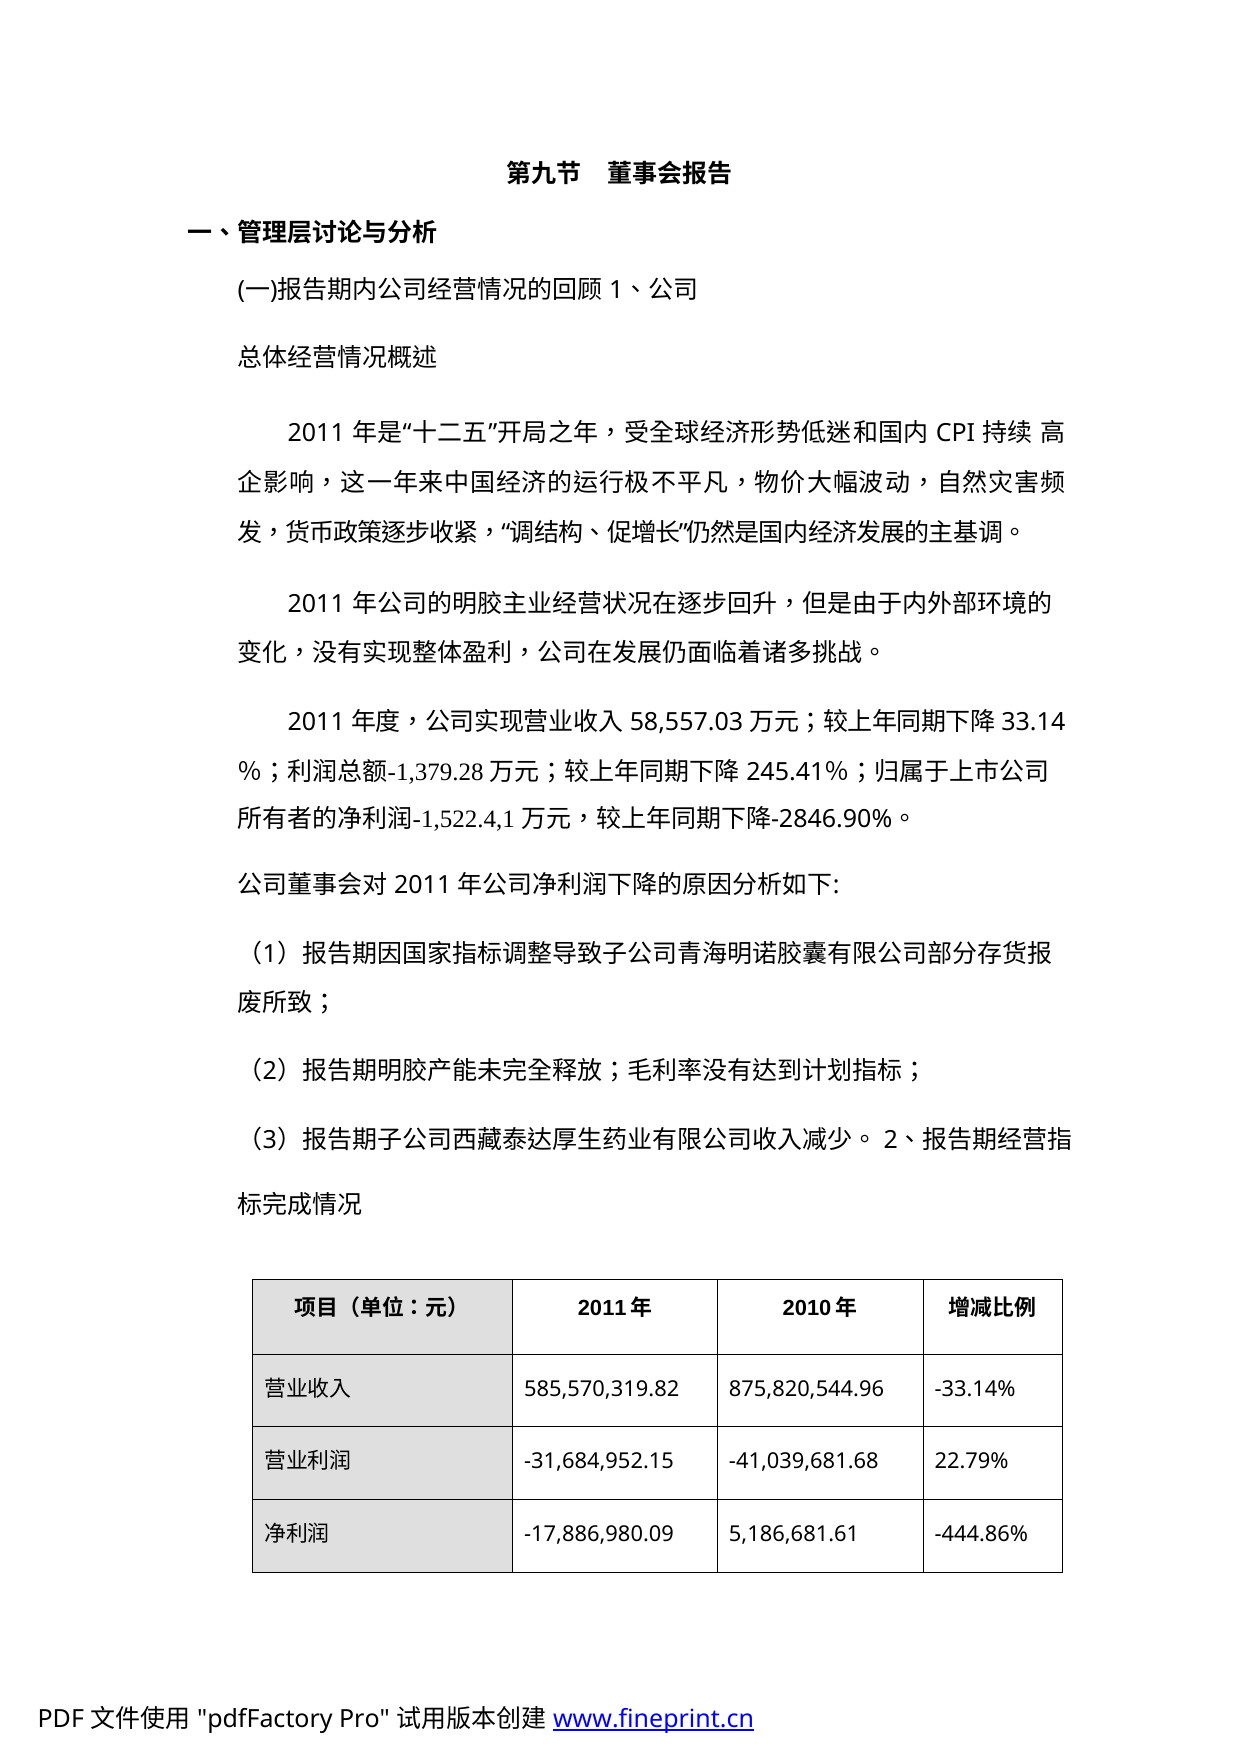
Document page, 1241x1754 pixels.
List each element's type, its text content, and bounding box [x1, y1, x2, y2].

table_cell 875,820,544.96 [718, 1355, 923, 1426]
table_cell 585,570,319.82 [513, 1355, 717, 1426]
table_header 2011年 [513, 1280, 717, 1354]
text 2011 年是“十二五”开局之年，受全球经济形势低迷和国内 CPI 持续 高企影响，这一年来中国经济的运行极不平凡，物价大幅波动，自然灾害频 发，货币政策逐步收紧，“调结构、促增长”仍然是国内经济发展的主基调。 [237, 415, 1066, 549]
table_cell -41,039,681.68 [718, 1427, 923, 1499]
text 废所致； [237, 985, 1078, 1019]
table_cell -31,684,952.15 [513, 1427, 717, 1499]
table_cell 22.79% [924, 1427, 1062, 1499]
table_header 项目（单位：元） [253, 1280, 512, 1354]
text 2011 年公司的明胶主业经营状况在逐步回升，但是由于内外部环境的 [287, 586, 1078, 620]
text 2011 年度，公司实现营业收入 58,557.03 万元；较上年同期下降 33.14 [287, 703, 1078, 737]
text （2）报告期明胶产能未完全释放；毛利率没有达到计划指标； [237, 1053, 1078, 1087]
subtitle 第九节 董事会报告 [506, 154, 1078, 189]
text (一)报告期内公司经营情况的回顾 1、公司总体经营情况概述 [237, 272, 711, 373]
table_header 增减比例 [924, 1280, 1062, 1354]
table_cell 营业利润 [253, 1427, 512, 1499]
text 公司董事会对 2011 年公司净利润下降的原因分析如下: [237, 867, 1078, 901]
text 变化，没有实现整体盈利，公司在发展仍面临着诸多挑战。 [237, 635, 1078, 669]
table_cell 营业收入 [253, 1355, 512, 1426]
table_cell 5,186,681.61 [718, 1500, 923, 1572]
text （1）报告期因国家指标调整导致子公司青海明诺胶囊有限公司部分存货报 [237, 935, 1078, 969]
table_cell -17,886,980.09 [513, 1500, 717, 1572]
table_cell -33.14% [924, 1355, 1062, 1426]
text （3）报告期子公司西藏泰达厚生药业有限公司收入减少。 2、报告期经营指标完成情况 [237, 1096, 1078, 1227]
table_header 2010年 [718, 1280, 923, 1354]
table_cell -444.86% [924, 1500, 1062, 1572]
text 一、管理层讨论与分析 [187, 211, 1078, 249]
table_cell 净利润 [253, 1500, 512, 1572]
text ％；利润总额-1,379.28 万元；较上年同期下降 245.41％；归属于上市公司 所有者的净利润-1,522.4,1 万元，较上年同期下降-2846.90%。 [237, 753, 1053, 834]
